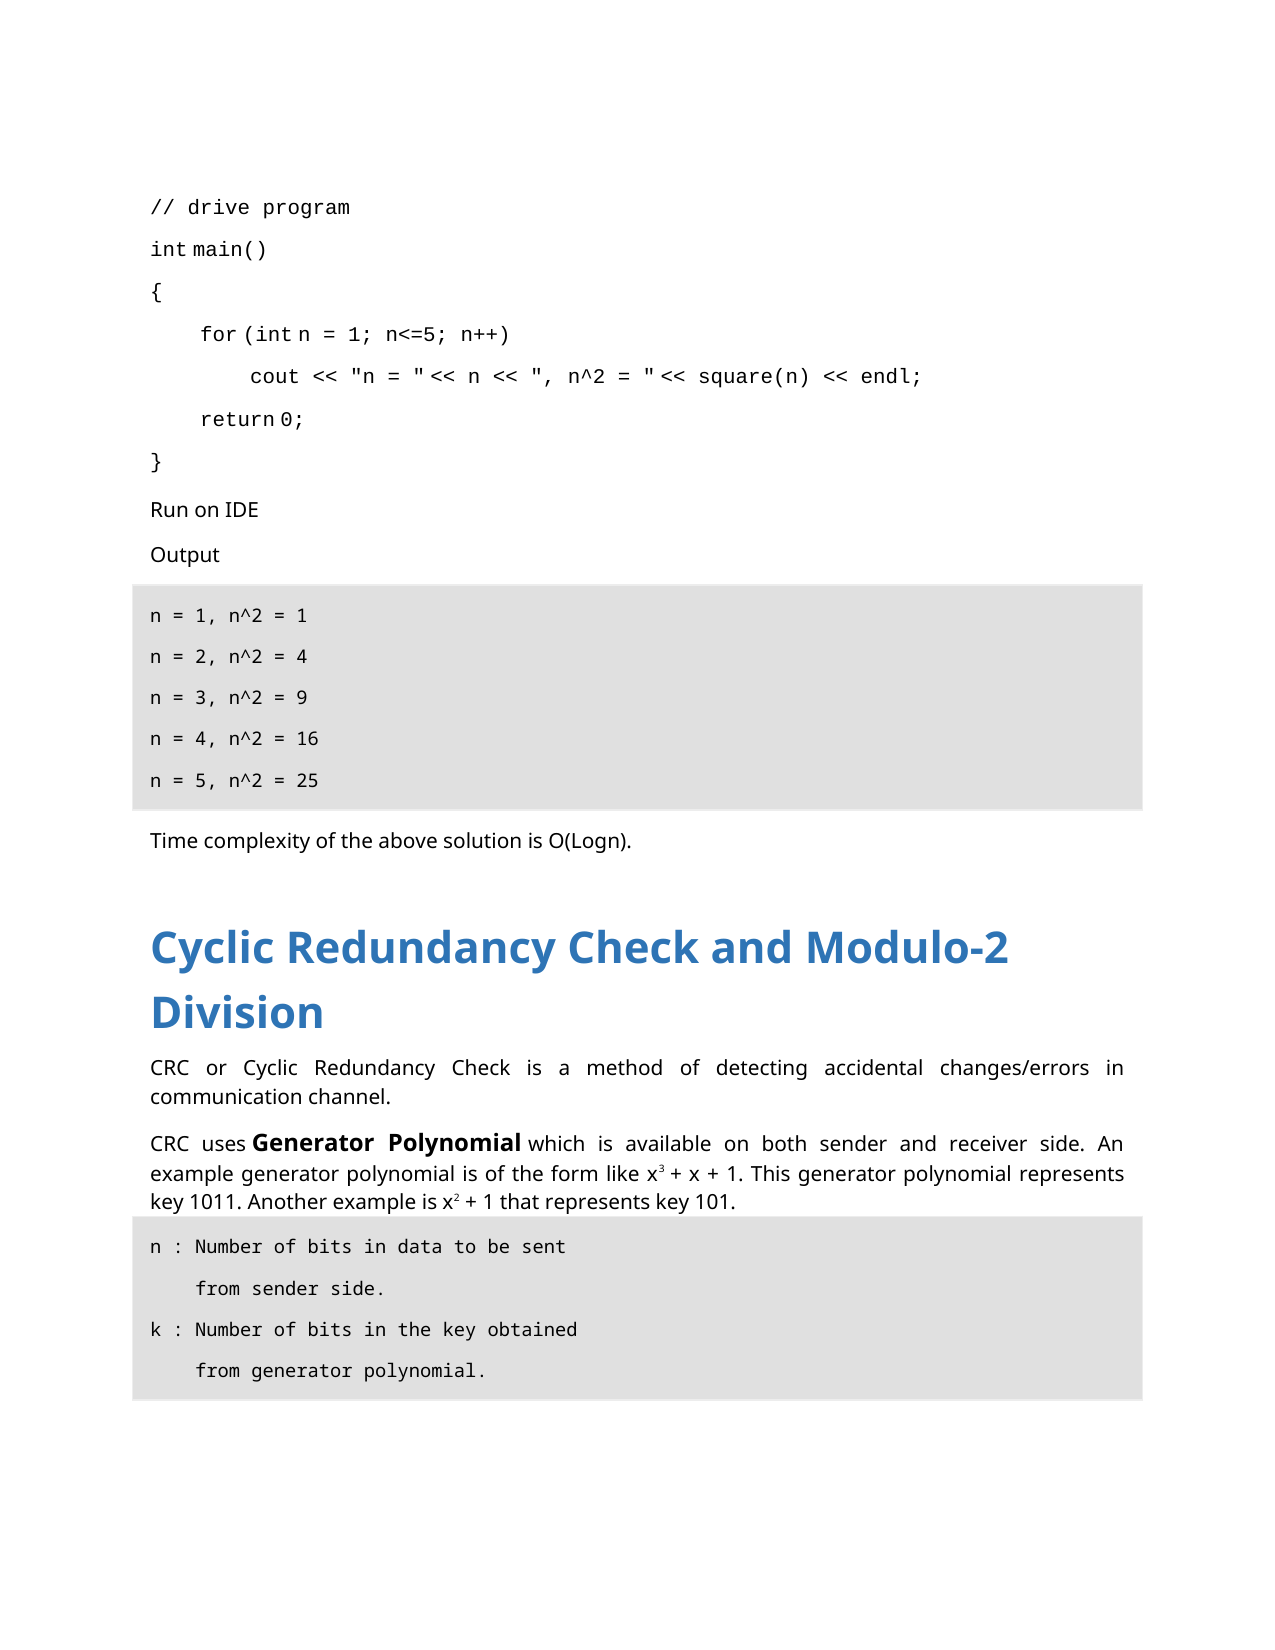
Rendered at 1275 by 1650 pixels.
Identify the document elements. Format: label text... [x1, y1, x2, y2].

text Output [150, 540, 1125, 568]
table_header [150, 150, 1200, 494]
text CRC or Cyclic Redundancy Check is a method of detecting accidental changes/errors in communication channel. [150, 1053, 1125, 1110]
text n = 3, n^2 = 9 [133, 666, 1142, 707]
text n = 1, n^2 = 1 [133, 586, 1142, 625]
text n : Number of bits in data to be sent [133, 1217, 1142, 1257]
text from generator polynomial. [133, 1339, 1142, 1399]
text Time complexity of the above solution is O(Logn). [150, 826, 1125, 855]
text from sender side. [133, 1257, 1142, 1298]
text n = 2, n^2 = 4 [133, 625, 1142, 666]
text k : Number of bits in the key obtained [133, 1298, 1142, 1339]
text Run on IDE [150, 494, 1125, 523]
text n = 4, n^2 = 16 [133, 707, 1142, 749]
text CRC uses Generator Polynomial which is available on both sender and receiver side. An example generator polynomial is of the form like x3 + x + 1. This generator polynomial represents key 1011. Another example is x2 + 1 that represents key 101. [150, 1126, 1125, 1216]
subtitle Cyclic Redundancy Check and Modulo-2 Division [150, 917, 1125, 1041]
text n = 5, n^2 = 25 [133, 749, 1142, 809]
